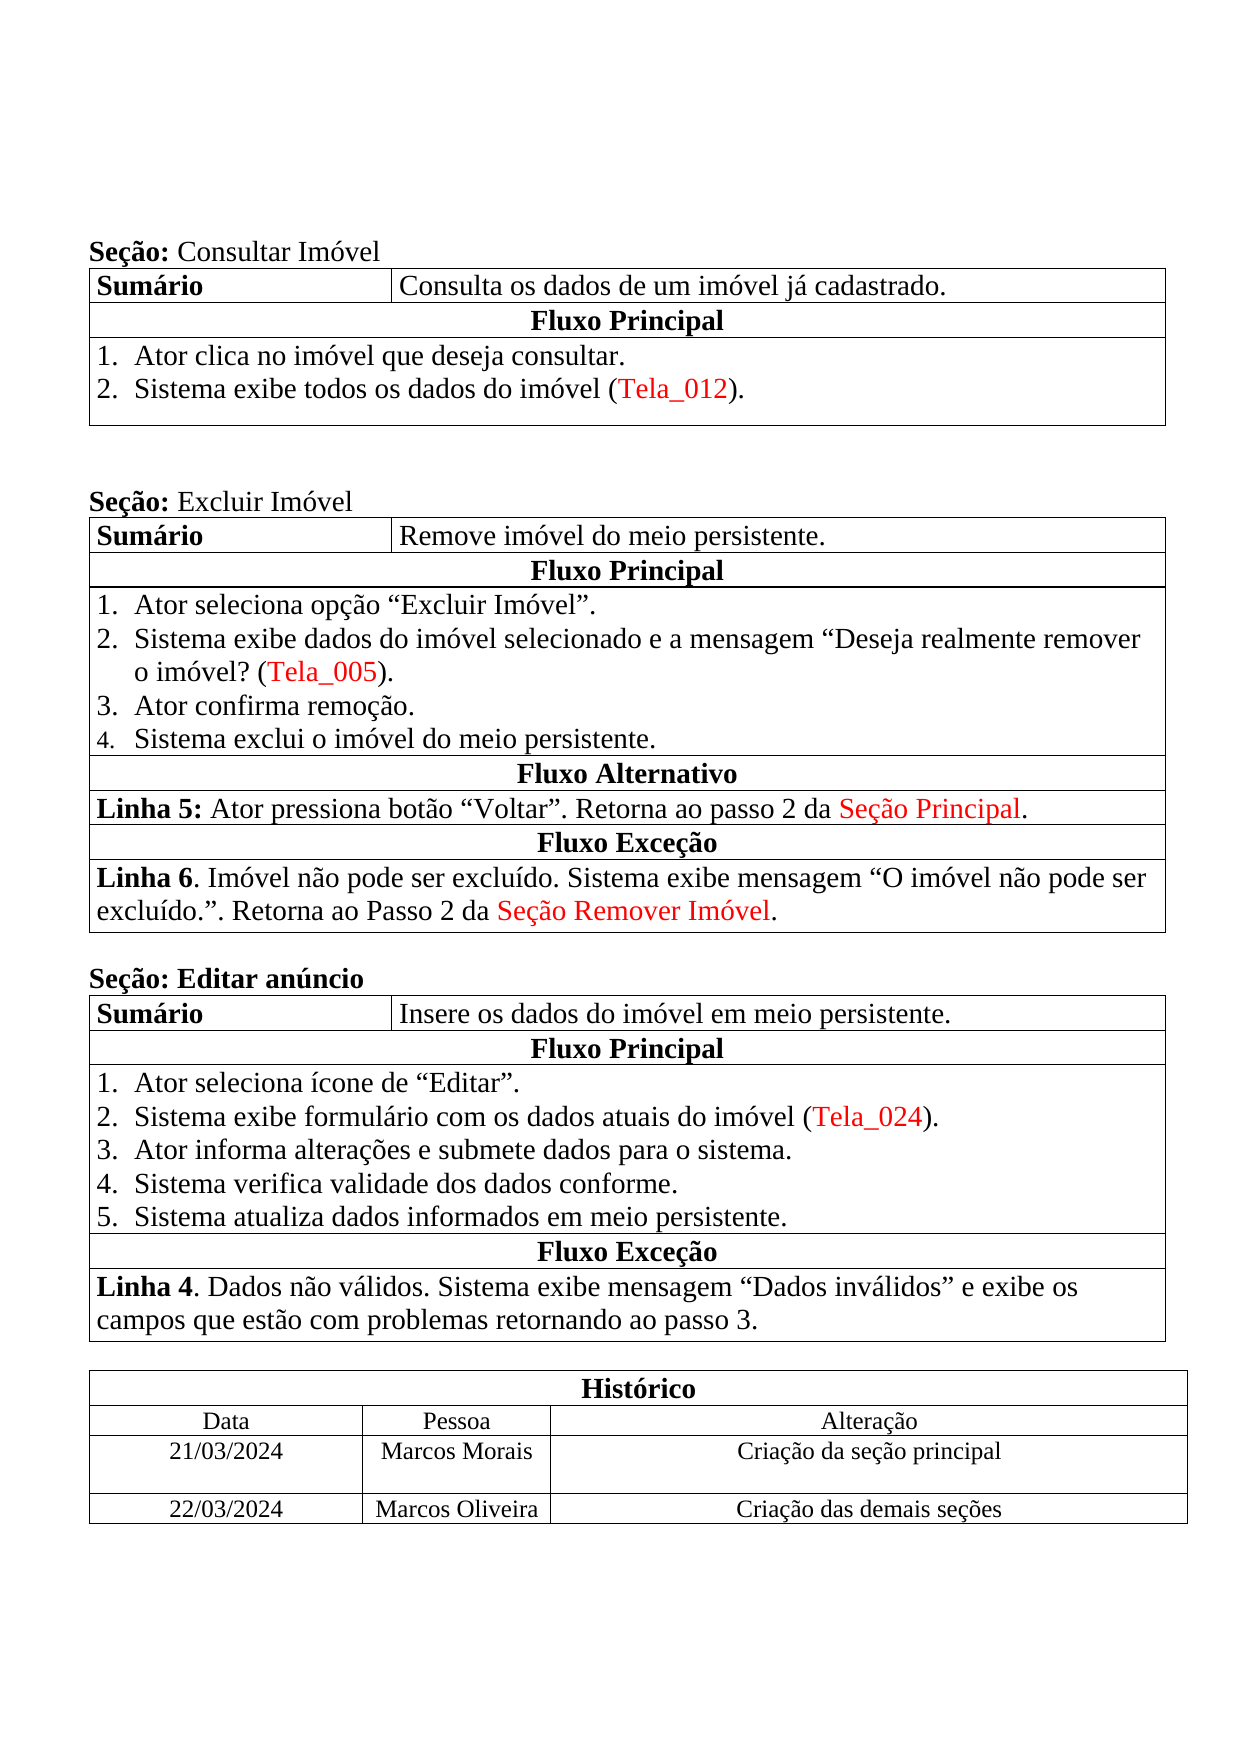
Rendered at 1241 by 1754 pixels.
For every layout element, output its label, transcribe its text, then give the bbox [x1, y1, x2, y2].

table_cell Ator clica no imóvel que deseja consultar. Sistema exibe todos os dados do imóvel (Tela_012). [90, 338, 1165, 425]
table_cell Marcos Morais [363, 1436, 550, 1493]
subtitle Seção: Editar anúncio [89, 962, 1152, 995]
table_cell Ator seleciona opção “Excluir Imóvel”. Sistema exibe dados do imóvel selecionado e a mensagem “Deseja realmente remover o imóvel? (Tela_005). Ator confirma remoção. Sistema exclui o imóvel do meio persistente. [90, 588, 1165, 755]
table_cell Fluxo Exceção [90, 1234, 1165, 1268]
table_cell Fluxo Principal [90, 553, 1165, 586]
table_header Histórico [90, 1371, 1187, 1405]
table_cell Linha 6. Imóvel não pode ser excluído. Sistema exibe mensagem “O imóvel não pode ser excluído.”. Retorna ao Passo 2 da Seção Remover Imóvel. [90, 860, 1165, 932]
table_cell Pessoa [363, 1406, 550, 1435]
table_cell Fluxo Principal [90, 303, 1165, 337]
subtitle Seção: Excluir Imóvel [89, 484, 1152, 517]
table_cell 22/03/2024 [90, 1494, 362, 1523]
table_cell Linha 4. Dados não válidos. Sistema exibe mensagem “Dados inválidos” e exibe os campos que estão com problemas retornando ao passo 3. [90, 1269, 1165, 1341]
table_cell Data [90, 1406, 362, 1435]
table_cell Fluxo Principal [90, 1031, 1165, 1064]
table_cell Marcos Oliveira [363, 1494, 550, 1523]
table_header Remove imóvel do meio persistente. [392, 518, 1165, 552]
table_cell Fluxo Alternativo [90, 756, 1165, 790]
table_header Sumário [90, 518, 391, 552]
table_header Sumário [90, 996, 391, 1030]
table_cell Criação das demais seções [551, 1494, 1187, 1523]
table_header Insere os dados do imóvel em meio persistente. [392, 996, 1165, 1030]
table_cell Alteração [551, 1406, 1187, 1435]
table_cell Fluxo Exceção [90, 825, 1165, 859]
table_cell 21/03/2024 [90, 1436, 362, 1493]
table_cell Ator seleciona ícone de “Editar”. Sistema exibe formulário com os dados atuais do imóvel (Tela_024). Ator informa alterações e submete dados para o sistema. Sistema verifica validade dos dados conforme. Sistema atualiza dados informados em meio persistente. [90, 1065, 1165, 1233]
table_cell Criação da seção principal [551, 1436, 1187, 1493]
table_header Sumário [90, 269, 391, 302]
subtitle Seção: Consultar Imóvel [89, 234, 1152, 267]
table_header Consulta os dados de um imóvel já cadastrado. [392, 269, 1165, 302]
table_cell Linha 5: Ator pressiona botão “Voltar”. Retorna ao passo 2 da Seção Principal. [90, 791, 1165, 824]
